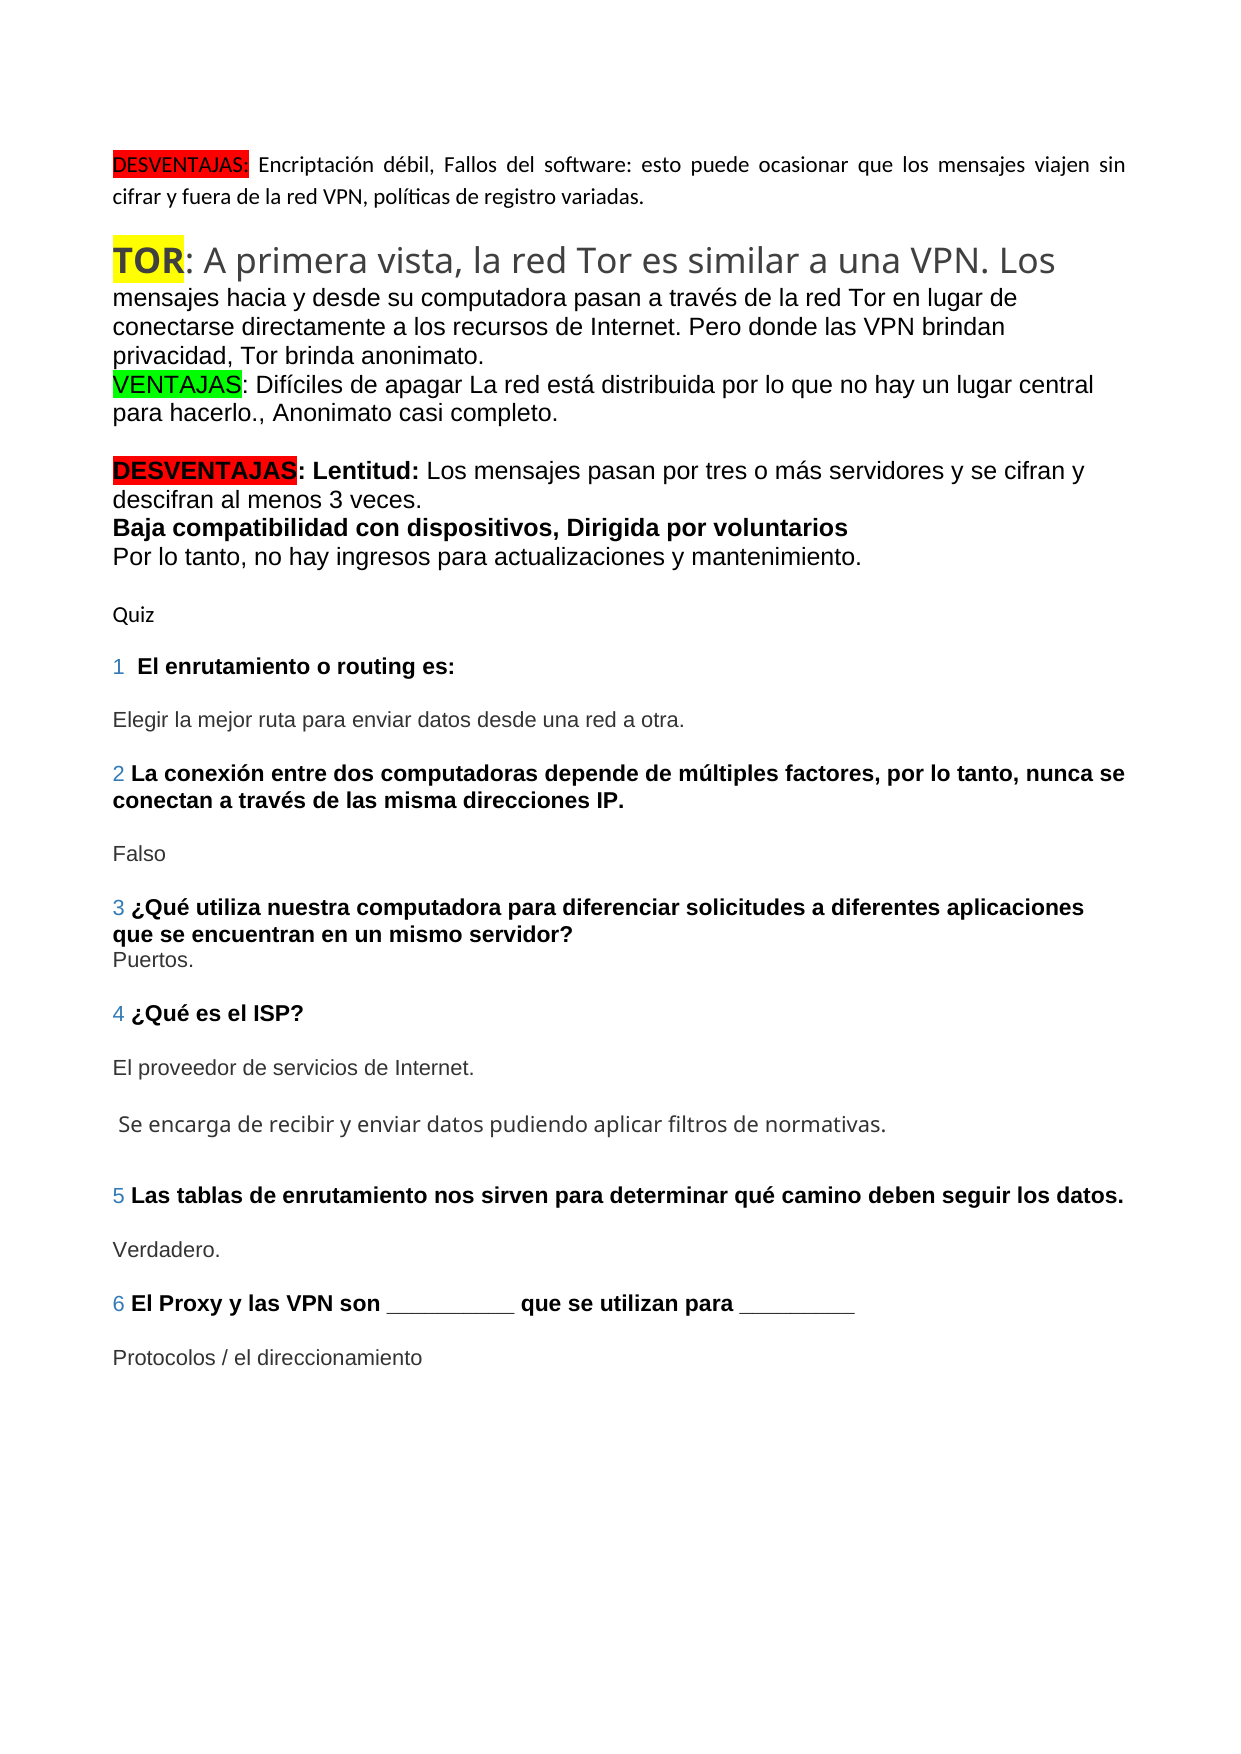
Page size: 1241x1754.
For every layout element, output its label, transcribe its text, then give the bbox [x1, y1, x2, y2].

text 2 La conexión entre dos computadoras depende de múltiples factores, por lo tanto, nunca se conectan a través de las misma direcciones IP. [112, 760, 1128, 813]
text DESVENTAJAS: Encriptación débil, Fallos del software: esto puede ocasionar que los mensajes viajen sin cifrar y fuera de la red VPN, políticas de registro variadas. [112, 150, 1128, 210]
text Quiz [112, 600, 1128, 628]
text Elegir la mejor ruta para enviar datos desde una red a otra. [112, 707, 1128, 732]
text Verdadero. [112, 1237, 1128, 1262]
text DESVENTAJAS: Lentitud: Los mensajes pasan por tres o más servidores y se cifran y descifran al menos 3 veces. [112, 456, 1128, 513]
text 5 Las tablas de enrutamiento nos sirven para determinar qué camino deben seguir los datos. [112, 1182, 1128, 1209]
text Por lo tanto, no hay ingresos para actualizaciones y mantenimiento. [112, 542, 1128, 571]
text 3 ¿Qué utiliza nuestra computadora para diferenciar solicitudes a diferentes aplicaciones que se encuentran en un mismo servidor? [112, 894, 1128, 947]
text Baja compatibilidad con dispositivos, Dirigida por voluntarios [112, 513, 1128, 542]
text Se encarga de recibir y enviar datos pudiendo aplicar filtros de normativas. [112, 1109, 1128, 1139]
text Protocolos / el direccionamiento [112, 1344, 1128, 1369]
text VENTAJAS: Difíciles de apagar La red está distribuida por lo que no hay un lugar central para hacerlo., Anonimato casi completo. [112, 370, 1128, 427]
text El proveedor de servicios de Internet. [112, 1054, 1128, 1080]
text 4 ¿Qué es el ISP? [112, 1000, 1128, 1027]
text Falso [112, 841, 1128, 866]
text 6 El Proxy y las VPN son __________ que se utilizan para _________ [112, 1290, 1128, 1316]
text TOR: A primera vista, la red Tor es similar a una VPN. Los mensajes hacia y desde su computadora pasan a través de la red Tor en lugar de conectarse directamente a los recursos de Internet. Pero donde las VPN brindan privacidad, Tor brinda anonimato. [112, 235, 1128, 370]
text 1 El enrutamiento o routing es: [112, 653, 1128, 679]
text Puertos. [112, 947, 1128, 972]
